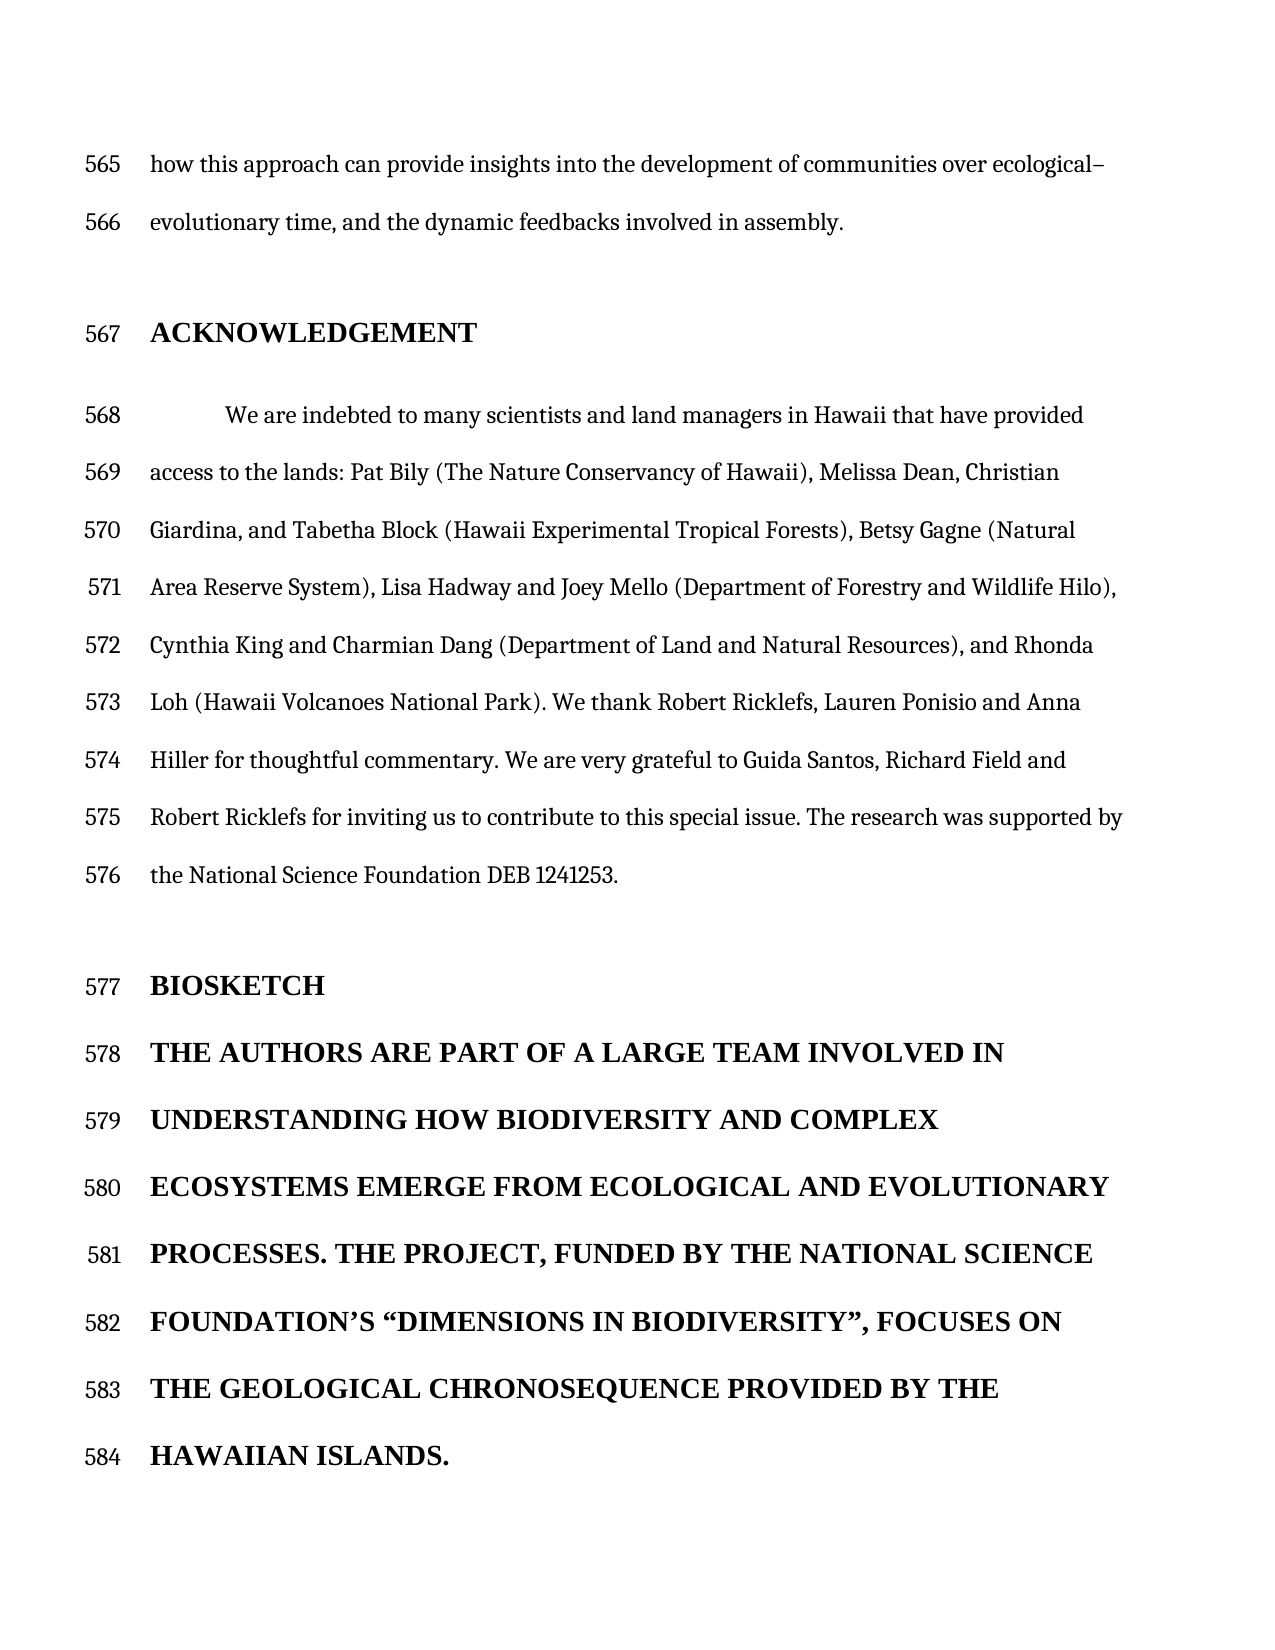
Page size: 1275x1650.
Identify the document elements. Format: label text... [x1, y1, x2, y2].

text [150, 150, 1125, 236]
subtitle Biosketch [150, 968, 1125, 1002]
subtitle Acknowledgement [150, 315, 1125, 348]
text We are indebted to many scientists and land managers in Hawaii that have provided access to the lands: Pat Bily (The Nature Conservancy of Hawaii), Melissa Dean, Christian Giardina, and Tabetha Block (Hawaii Experimental Tropical Forests), Betsy Gagne (Natural Area Reserve System), Lisa Hadway and Joey Mello (Department of Forestry and Wildlife Hilo), Cynthia King and Charmian Dang (Department of Land and Natural Resources), and Rhonda Loh (Hawaii Volcanoes National Park). We thank Robert Ricklefs, Lauren Ponisio and Anna Hiller for thoughtful commentary. We are very grateful to Guida Santos, Richard Field and Robert Ricklefs for inviting us to contribute to this special issue. The research was supported by the National Science Foundation DEB 1241253. [150, 401, 1125, 889]
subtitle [150, 1035, 1125, 1471]
